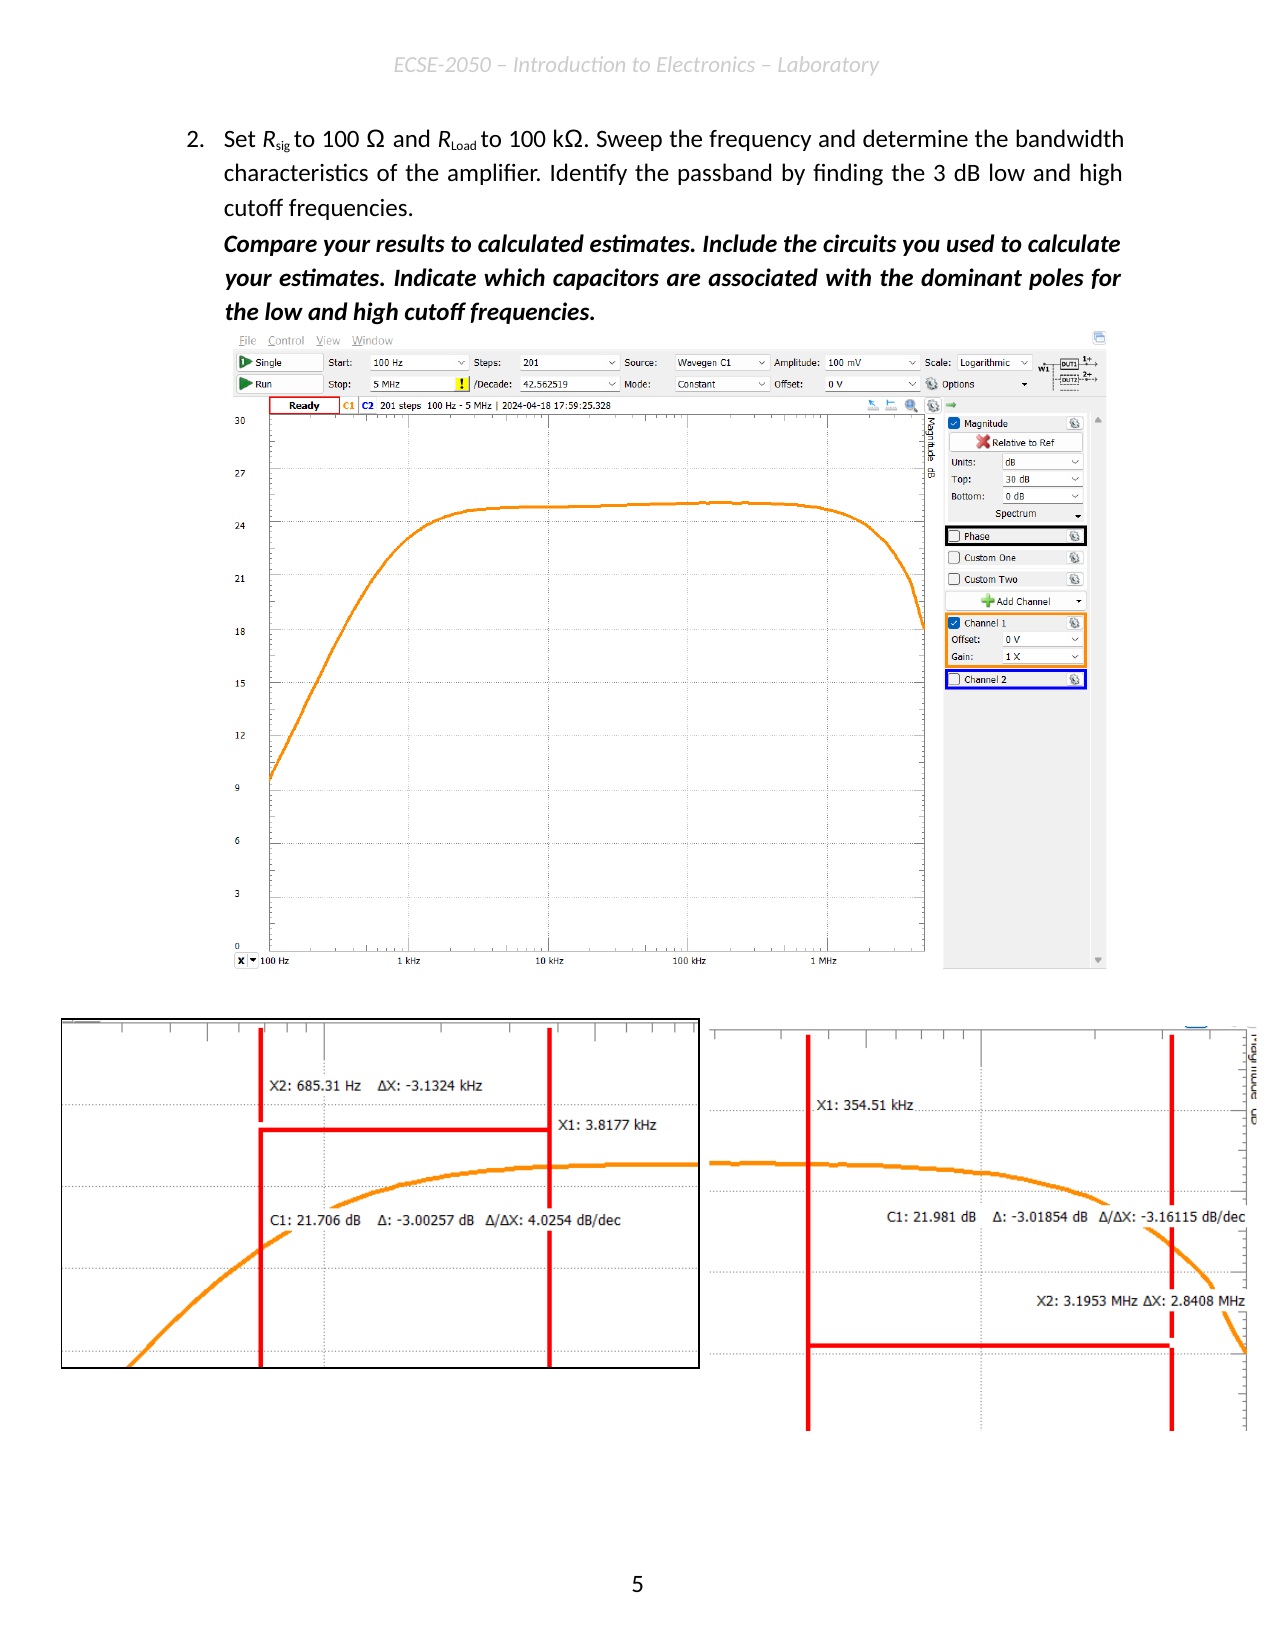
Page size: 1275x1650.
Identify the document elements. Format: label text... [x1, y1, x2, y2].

picture [709, 1026, 1257, 1431]
picture [62, 1020, 698, 1367]
text Compare your results to calculated estimates. Include the circuits you used to calculate your estimates. Indicate which capacitors are associated with the dominant poles for the low and high cutoff frequencies. [223, 229, 1125, 327]
picture [233, 330, 1107, 969]
list Set Rsig to 100 Ω and RLoad to 100 kΩ. Sweep the frequency and determine the bandwidth characteristics of the amplifier. Identify the passband by finding the 3 dB low and high cutoff frequencies. [186, 123, 1125, 223]
